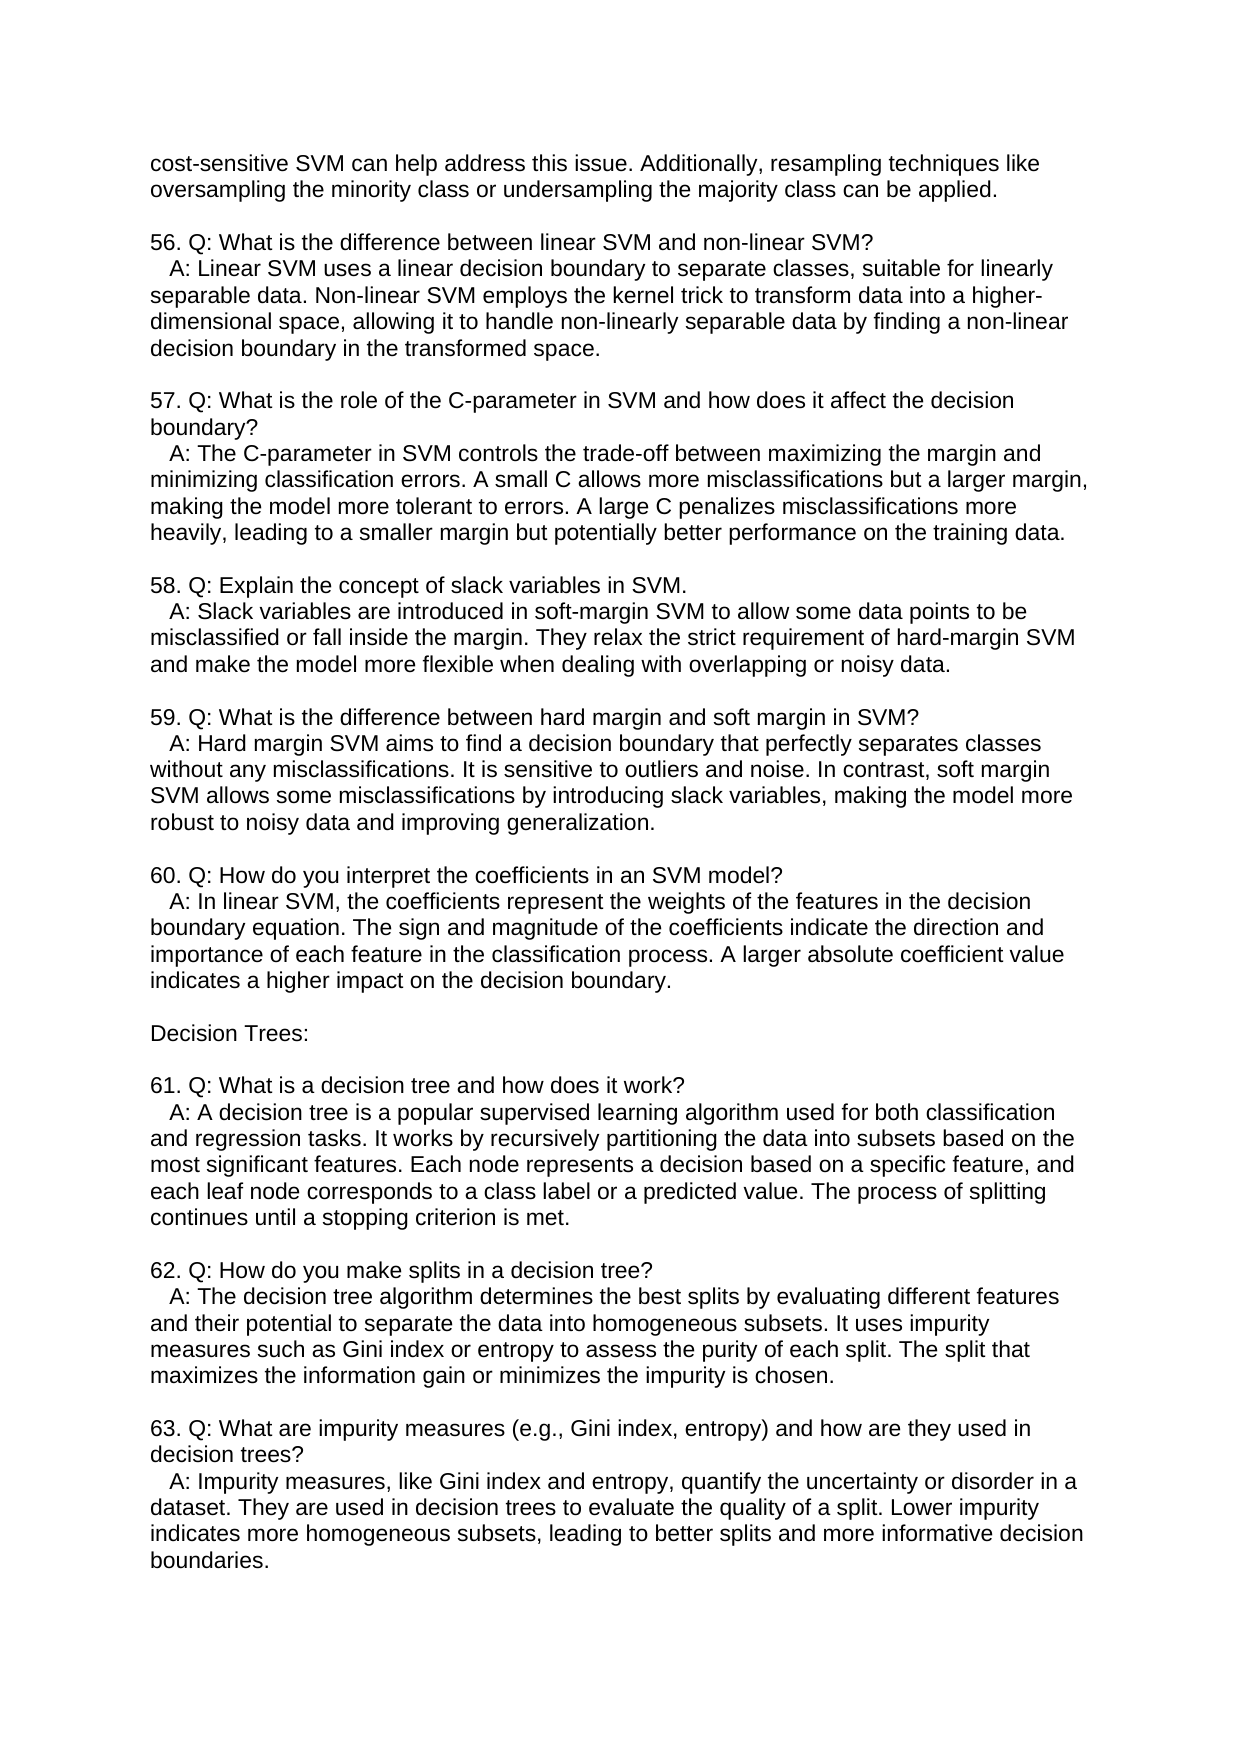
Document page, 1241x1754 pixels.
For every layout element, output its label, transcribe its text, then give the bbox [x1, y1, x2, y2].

text A: A decision tree is a popular supervised learning algorithm used for both classification and regression tasks. It works by recursively partitioning the data into subsets based on the most significant features. Each node represents a decision based on a specific feature, and each leaf node corresponds to a class label or a predicted value. The process of splitting continues until a stopping criterion is met. [150, 1099, 1090, 1231]
text 57. Q: What is the role of the C-parameter in SVM and how does it affect the decision boundary? [150, 387, 1090, 440]
text A: Linear SVM uses a linear decision boundary to separate classes, suitable for linearly separable data. Non-linear SVM employs the kernel trick to transform data into a higher-dimensional space, allowing it to handle non-linearly separable data by finding a non-linear decision boundary in the transformed space. [150, 255, 1090, 361]
text A: Impurity measures, like Gini index and entropy, quantify the uncertainty or disorder in a dataset. They are used in decision trees to evaluate the quality of a split. Lower impurity indicates more homogeneous subsets, leading to better splits and more informative decision boundaries. [150, 1468, 1090, 1573]
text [150, 150, 1090, 203]
text A: Hard margin SVM aims to find a decision boundary that perfectly separates classes without any misclassifications. It is sensitive to outliers and noise. In contrast, soft margin SVM allows some misclassifications by introducing slack variables, making the model more robust to noisy data and improving generalization. [150, 730, 1090, 835]
text A: Slack variables are introduced in soft-margin SVM to allow some data points to be misclassified or fall inside the margin. They relax the strict requirement of hard-margin SVM and make the model more flexible when dealing with overlapping or noisy data. [150, 598, 1090, 677]
text 61. Q: What is a decision tree and how does it work? [150, 1072, 1090, 1099]
text A: In linear SVM, the coefficients represent the weights of the features in the decision boundary equation. The sign and magnitude of the coefficients indicate the direction and importance of each feature in the classification process. A larger absolute coefficient value indicates a higher impact on the decision boundary. [150, 888, 1090, 993]
text A: The C-parameter in SVM controls the trade-off between maximizing the margin and minimizing classification errors. A small C allows more misclassifications but a larger margin, making the model more tolerant to errors. A large C penalizes misclassifications more heavily, leading to a smaller margin but potentially better performance on the training data. [150, 440, 1090, 545]
text A: The decision tree algorithm determines the best splits by evaluating different features and their potential to separate the data into homogeneous subsets. It uses impurity measures such as Gini index or entropy to assess the purity of each split. The split that maximizes the information gain or minimizes the impurity is chosen. [150, 1283, 1090, 1389]
text 56. Q: What is the difference between linear SVM and non-linear SVM? [150, 229, 1090, 255]
text 62. Q: How do you make splits in a decision tree? [150, 1257, 1090, 1283]
text 60. Q: How do you interpret the coefficients in an SVM model? [150, 862, 1090, 888]
text Decision Trees: [150, 1020, 1090, 1046]
text 59. Q: What is the difference between hard margin and soft margin in SVM? [150, 703, 1090, 730]
text 63. Q: What are impurity measures (e.g., Gini index, entropy) and how are they used in decision trees? [150, 1415, 1090, 1468]
text 58. Q: Explain the concept of slack variables in SVM. [150, 572, 1090, 598]
